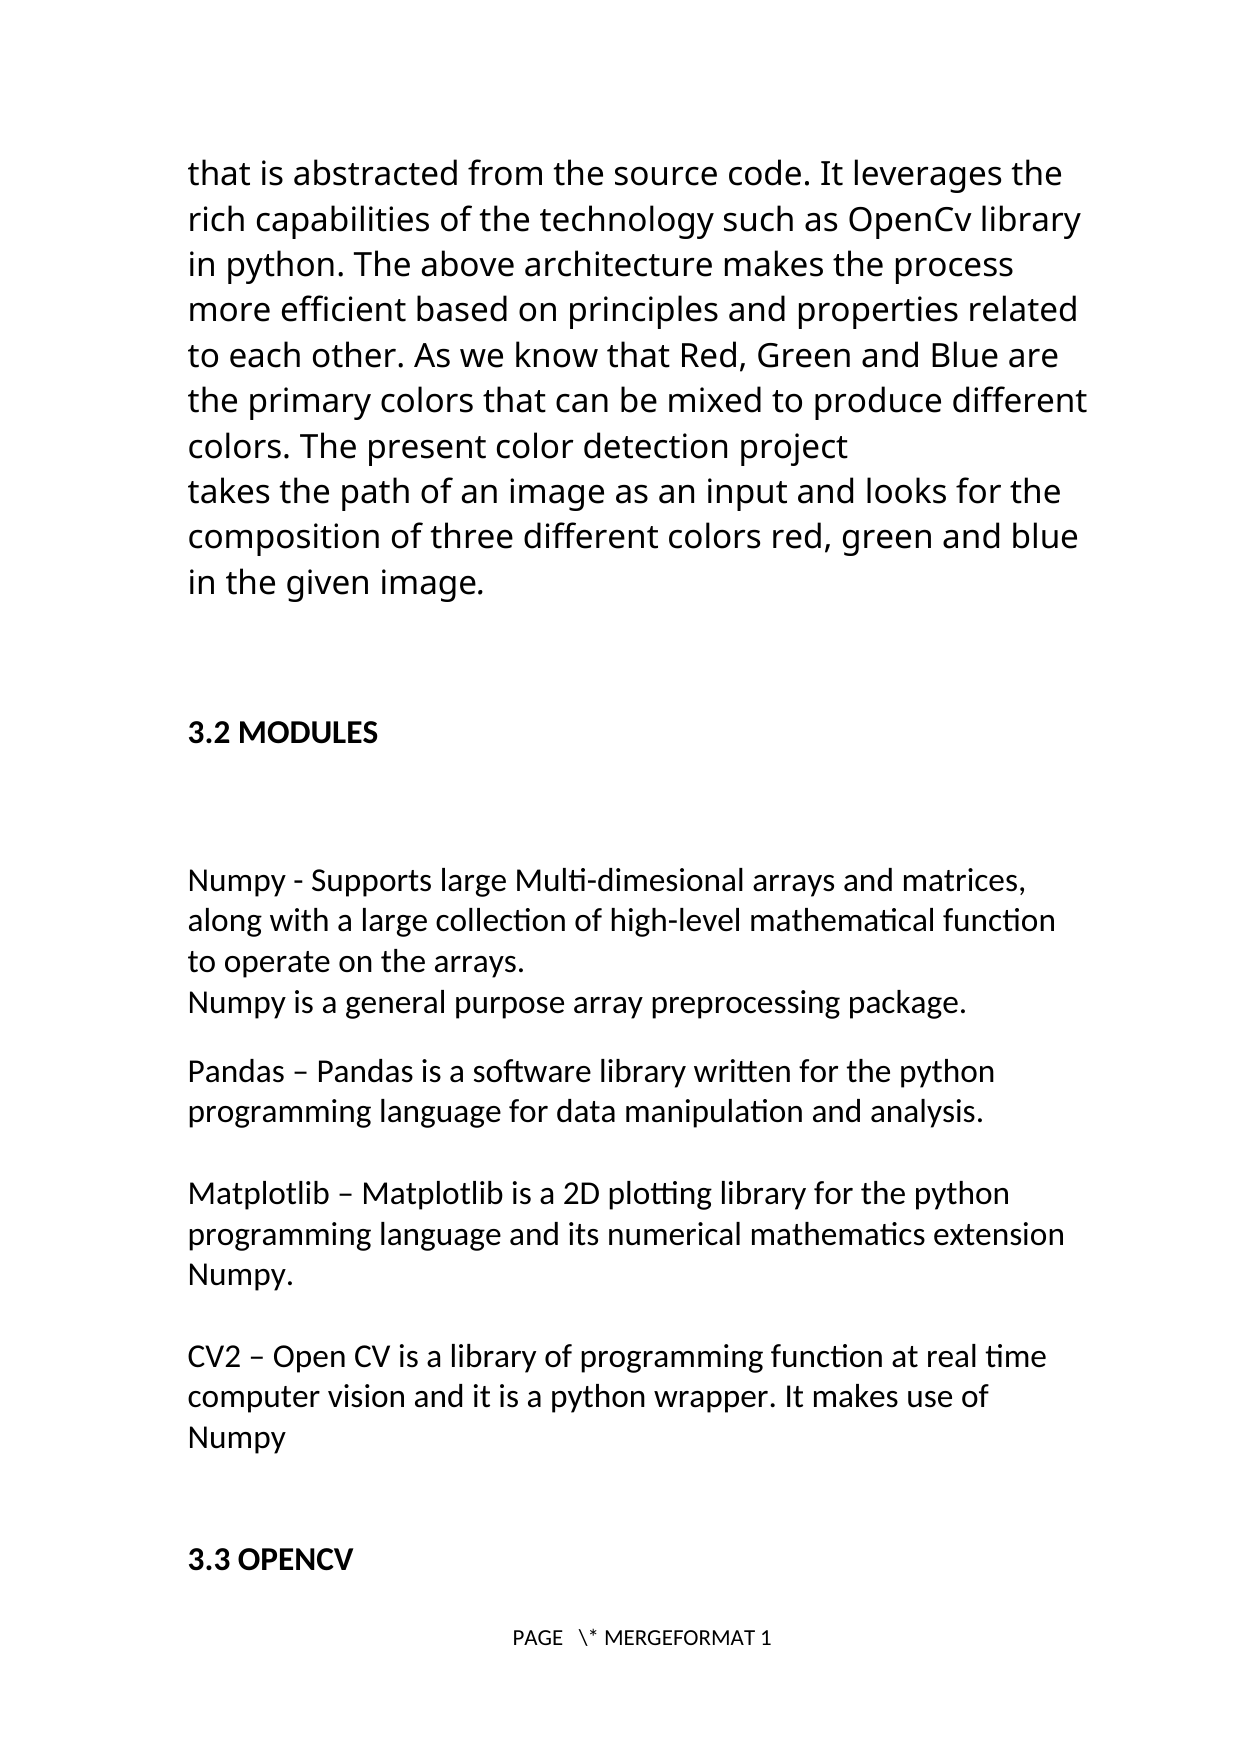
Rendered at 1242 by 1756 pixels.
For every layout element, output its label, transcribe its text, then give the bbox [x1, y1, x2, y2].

text takes the path of an image as an input and looks for the composition of three different colors red, green and blue in the given image. [187, 468, 1092, 604]
text 3.2 MODULES [187, 711, 1092, 752]
text Pandas – Pandas is a software library written for the python programming language for data manipulation and analysis. [187, 1049, 1092, 1131]
text Matplotlib – Matplotlib is a 2D plotting library for the python programming language and its numerical mathematics extension Numpy. [187, 1131, 1092, 1294]
text Numpy - Supports large Multi-dimesional arrays and matrices, along with a large collection of high-level mathematical function to operate on the arrays. [187, 859, 1092, 981]
text Numpy is a general purpose array preprocessing package. [187, 981, 1092, 1049]
text CV2 – Open CV is a library of programming function at real time computer vision and it is a python wrapper. It makes use of Numpy [187, 1294, 1092, 1457]
text 3.3 OPENCV [187, 1538, 1092, 1579]
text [187, 150, 1092, 468]
